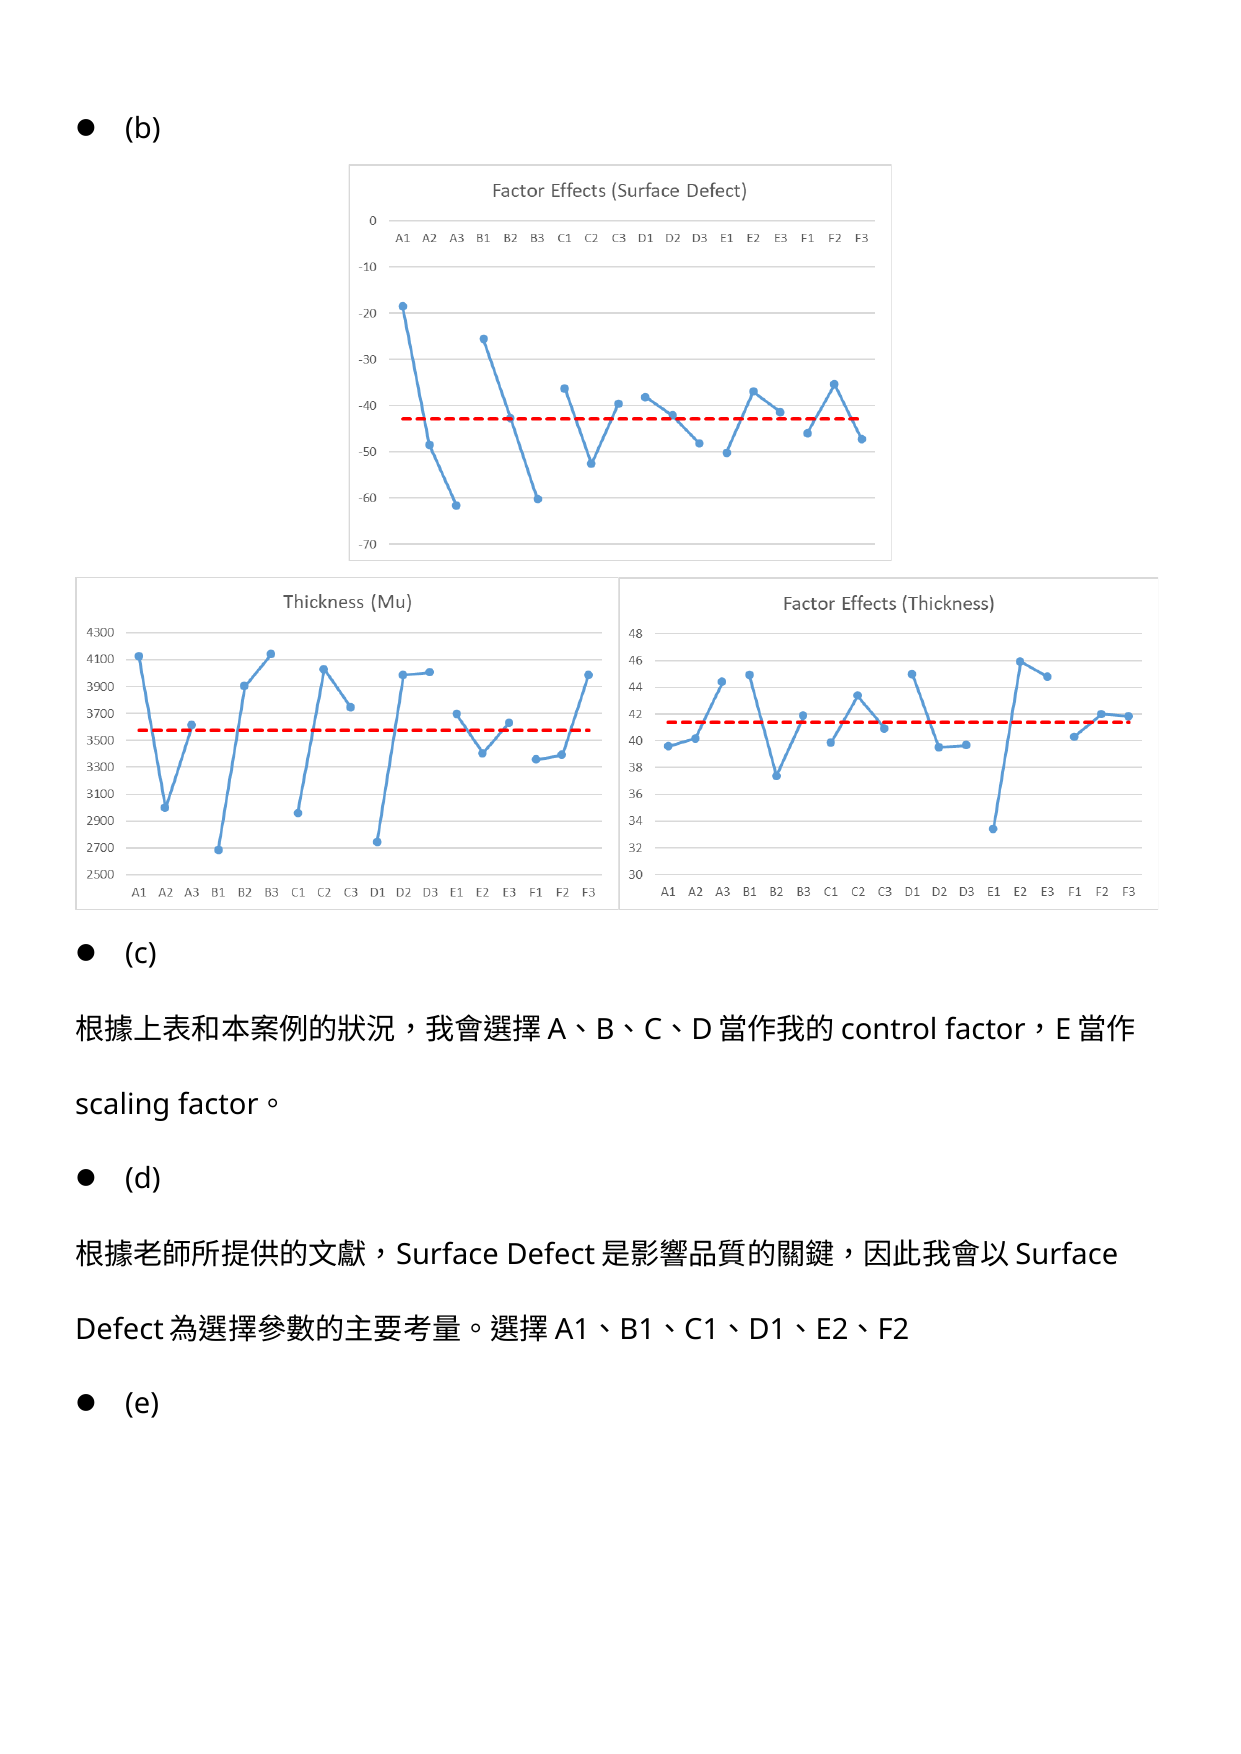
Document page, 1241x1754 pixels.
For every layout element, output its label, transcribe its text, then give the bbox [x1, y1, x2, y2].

list (d) [75, 1139, 1165, 1214]
list (c) [75, 914, 1165, 989]
text 根據上表和本案例的狀況，我會選擇A、B、C、D當作我的control factor，E當作scaling factor。 [75, 989, 1165, 1139]
list (b) [75, 89, 1165, 164]
list (e) [75, 1364, 1165, 1439]
picture [348, 164, 892, 561]
text 根據老師所提供的文獻，Surface Defect是影響品質的關鍵，因此我會以Surface Defect為選擇參數的主要考量。選擇A1、B1、C1、D1、E2、F2 [75, 1214, 1165, 1364]
picture [75, 577, 1159, 910]
